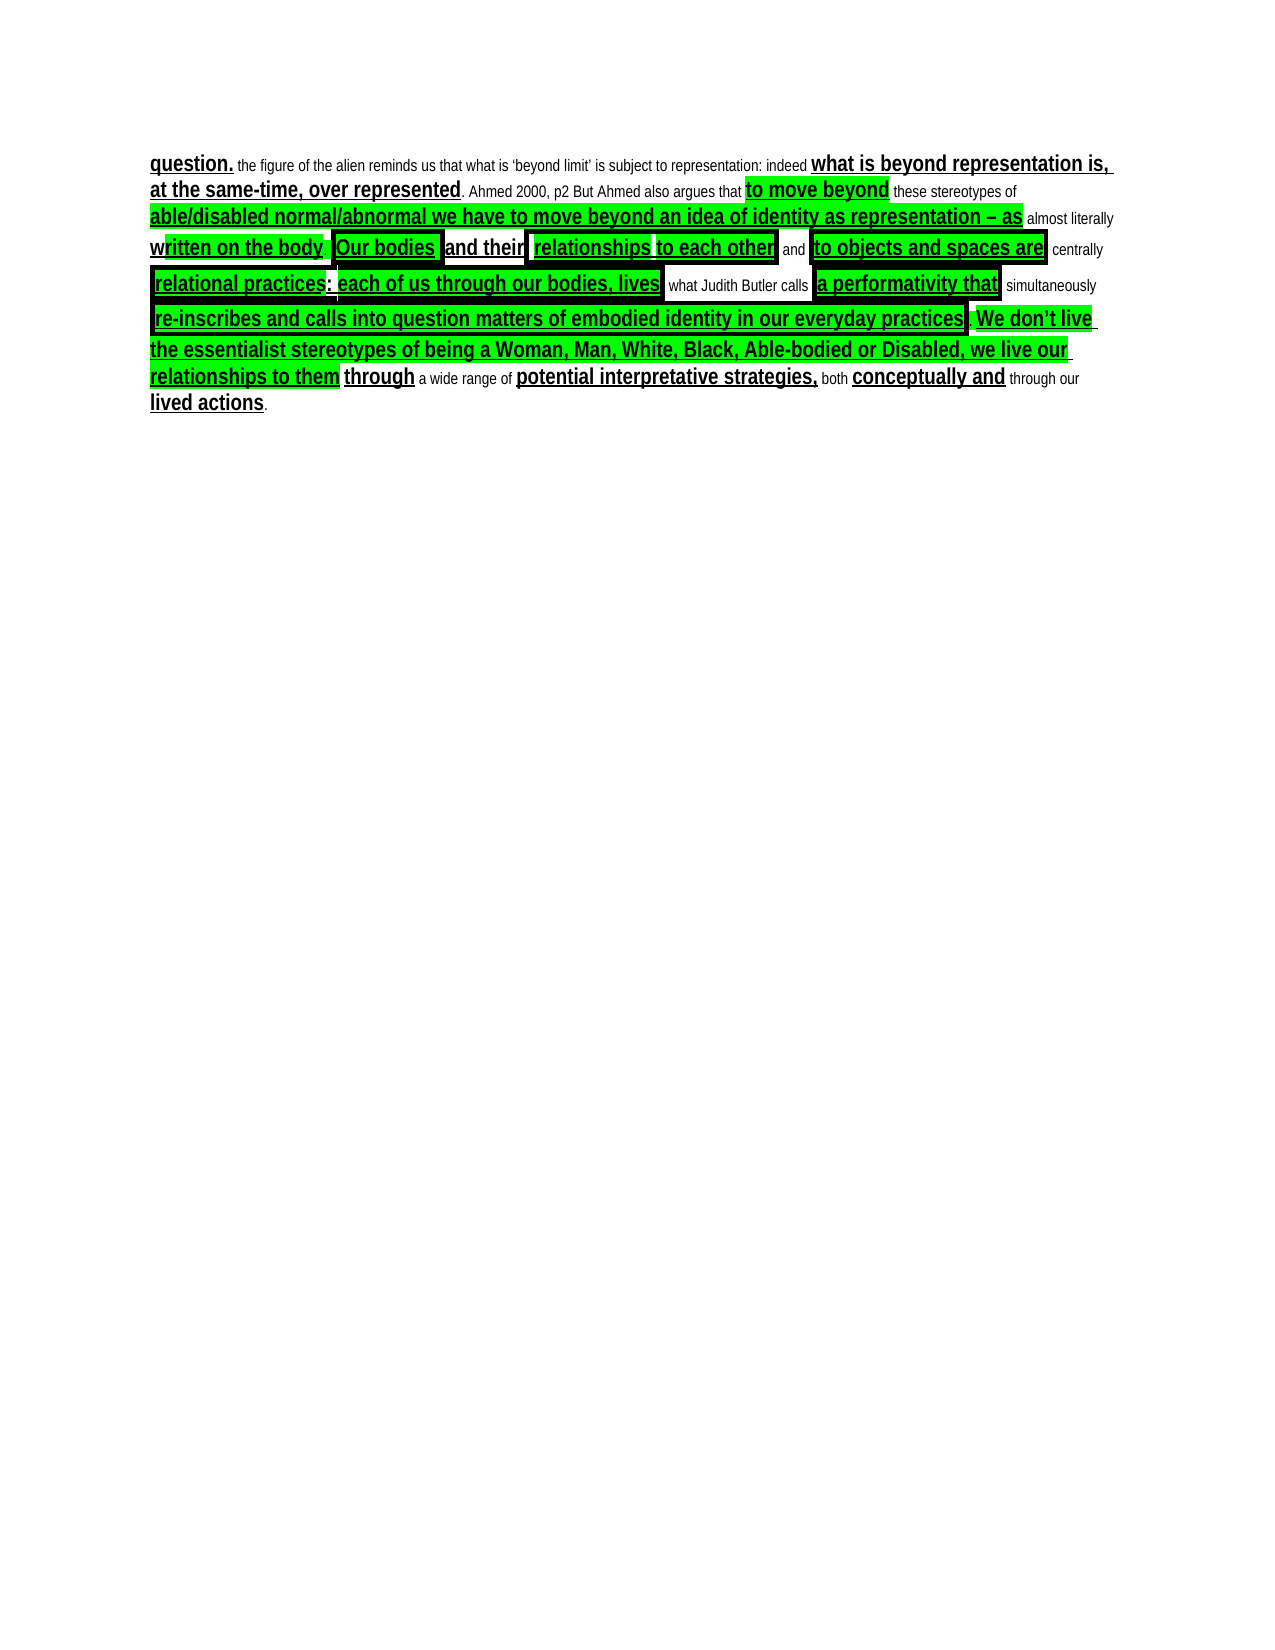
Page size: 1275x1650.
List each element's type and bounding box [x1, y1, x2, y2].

text [150, 150, 1125, 415]
